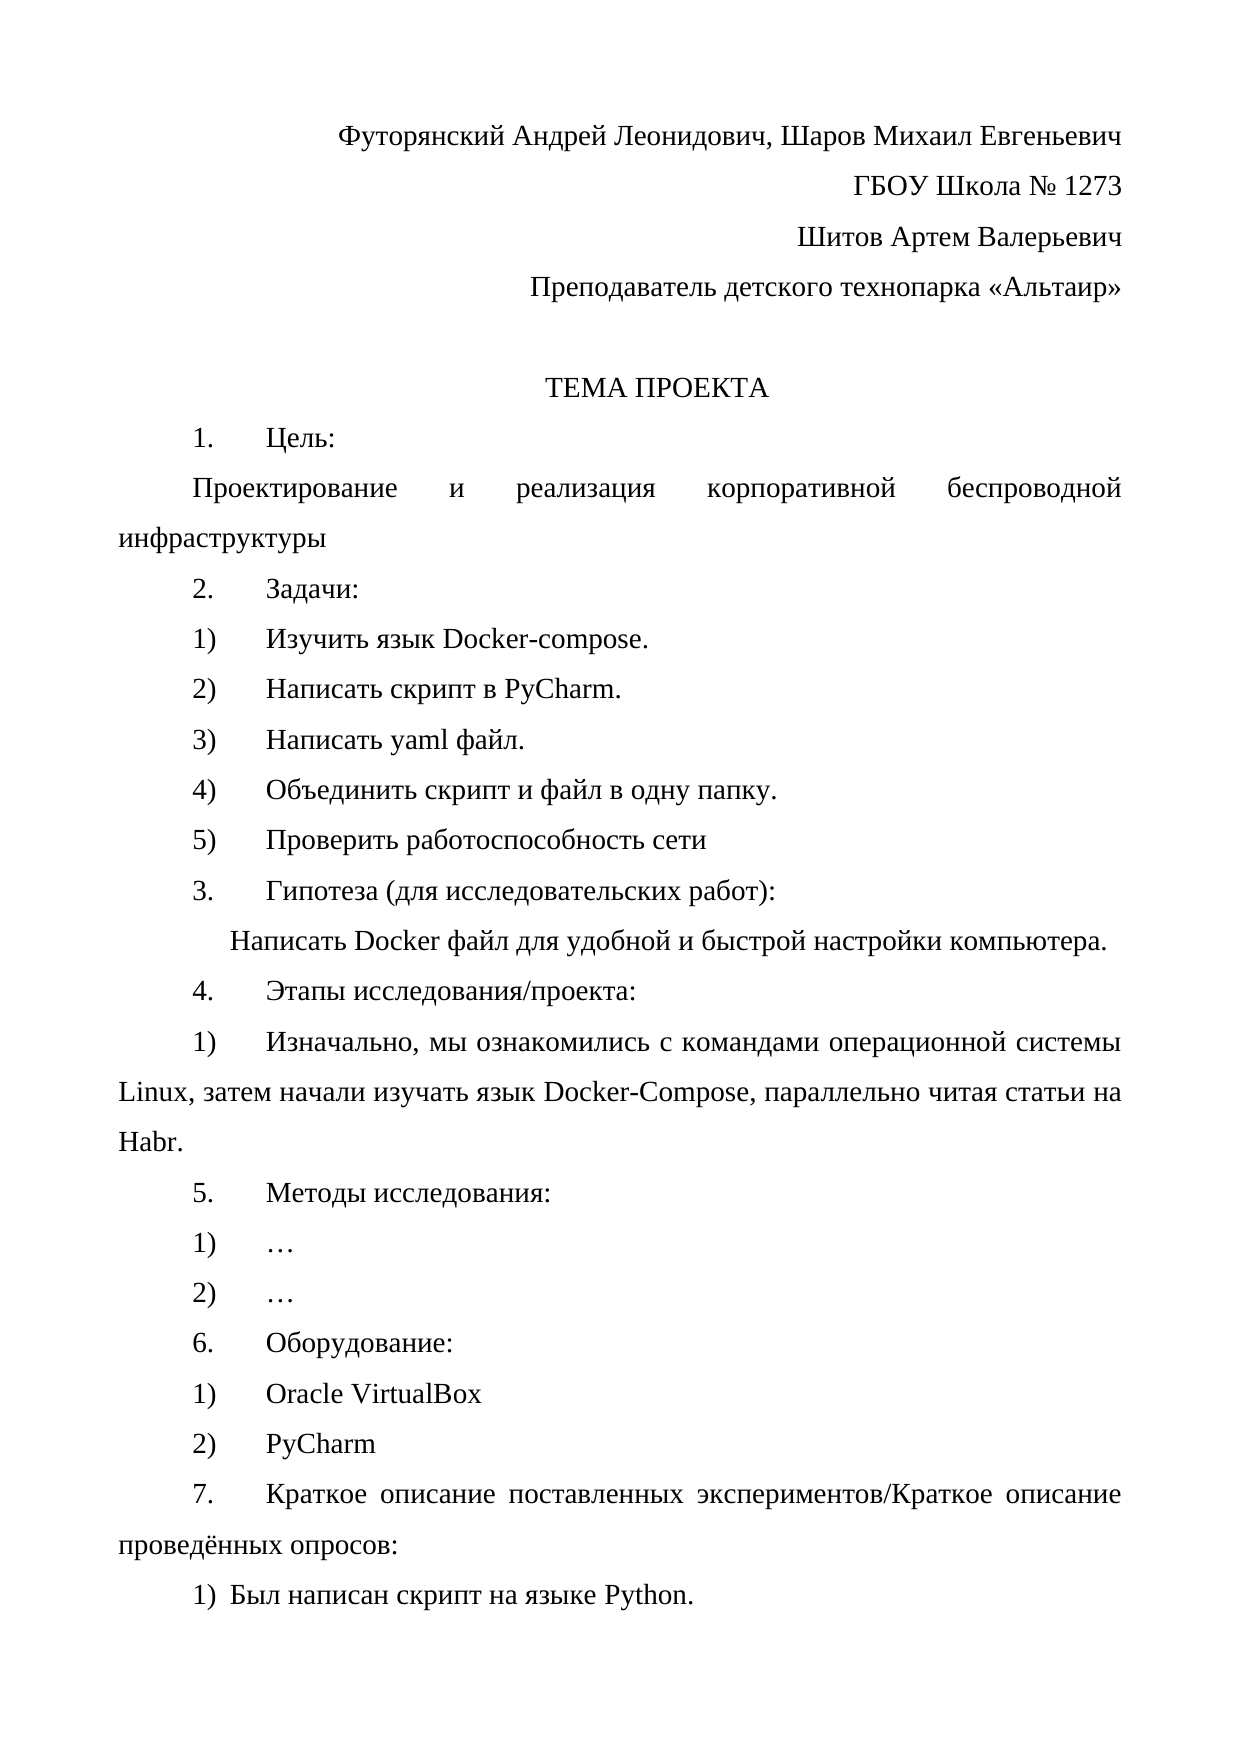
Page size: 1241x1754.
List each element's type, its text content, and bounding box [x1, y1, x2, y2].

list Изначально, мы ознакомились с командами операционной системы Linux, затем начали изучать язык Docker-Compose, параллельно читая статьи на Habr. [118, 1024, 1122, 1158]
text ТЕМА ПРОЕКТА [118, 370, 1122, 403]
list Задачи: [118, 571, 1122, 604]
list Объединить скрипт и файл в одну папку. [118, 772, 1122, 806]
text ГБОУ Школа № 1273 [118, 168, 1122, 202]
list Этапы исследования/проекта: [118, 973, 1122, 1007]
list Изучить язык Docker-compose. [118, 621, 1122, 655]
list Оборудование: [118, 1326, 1122, 1359]
text Преподаватель детского технопарка «Альтаир» [118, 269, 1122, 303]
list … [118, 1225, 1122, 1258]
list PyCharm [118, 1426, 1122, 1460]
list Методы исследования: [118, 1175, 1122, 1208]
list Проектирование и реализация корпоративной беспроводной инфраструктуры [118, 470, 1122, 554]
list Цель: [118, 420, 1122, 453]
list Гипотеза (для исследовательских работ): [118, 873, 1122, 906]
list Oracle VirtualBox [118, 1376, 1122, 1409]
list Написать yaml файл. [118, 722, 1122, 755]
list … [118, 1275, 1122, 1309]
list Был написан скрипт на языке Python. [192, 1577, 1122, 1611]
text Шитов Артем Валерьевич [118, 219, 1122, 252]
list Написать Docker файл для удобной и быстрой настройки компьютера. [229, 923, 1122, 957]
list Проверить работоспособность сети [118, 822, 1122, 856]
list Краткое описание поставленных экспериментов/Краткое описание проведённых опросов: [118, 1477, 1122, 1560]
list Написать скрипт в PyCharm. [118, 672, 1122, 705]
text Футорянский Андрей Леонидович, Шаров Михаил Евгеньевич [118, 118, 1122, 152]
